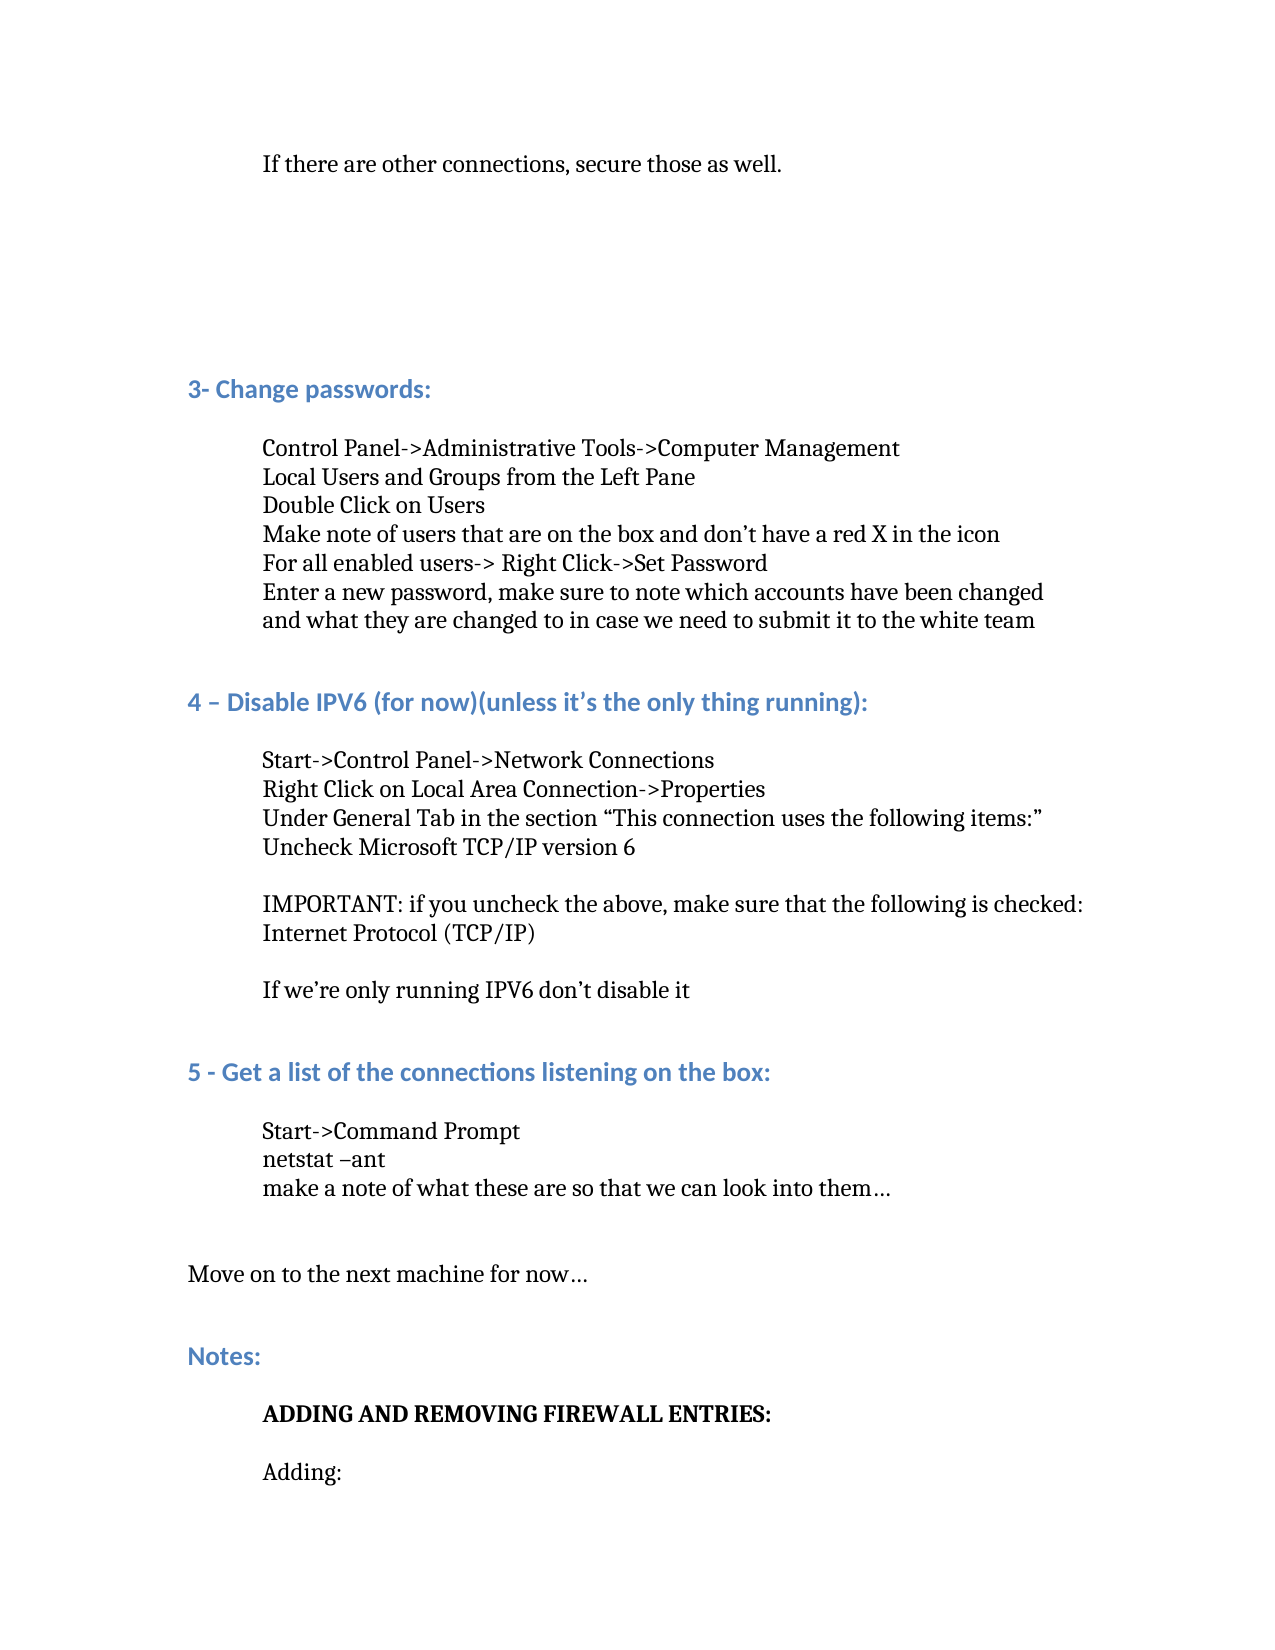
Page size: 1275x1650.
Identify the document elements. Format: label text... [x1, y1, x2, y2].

text Right Click on Local Area Connection->Properties [262, 775, 1087, 804]
text Local Users and Groups from the Left Pane [262, 463, 1087, 491]
text If we’re only running IPV6 don’t disable it [262, 976, 1087, 1005]
subtitle 4 – Disable IPV6 (for now)(unless it’s the only thing running): [187, 685, 1087, 718]
text Adding: [262, 1458, 1087, 1487]
text IMPORTANT: if you uncheck the above, make sure that the following is checked: Internet Protocol (TCP/IP) [262, 890, 1087, 948]
text Move on to the next machine for now… [187, 1260, 1087, 1289]
subtitle 5 - Get a list of the connections listening on the box: [187, 1055, 1087, 1088]
text If there are other connections, secure those as well. [262, 150, 1087, 179]
text Start->Control Panel->Network Connections [262, 746, 1087, 775]
text Make note of users that are on the box and don’t have a red X in the icon [262, 520, 1087, 549]
text make a note of what these are so that we can look into them… [262, 1174, 1087, 1203]
subtitle Notes: [187, 1339, 1087, 1372]
text netstat –ant [262, 1145, 1087, 1174]
text Control Panel->Administrative Tools->Computer Management [262, 434, 1087, 463]
text Under General Tab in the section “This connection uses the following items:” [262, 804, 1087, 833]
text ADDING AND REMOVING FIREWALL ENTRIES: [262, 1400, 1087, 1429]
text Double Click on Users [262, 491, 1087, 520]
text For all enabled users-> Right Click->Set Password [262, 549, 1087, 578]
text Uncheck Microsoft TCP/IP version 6 [262, 833, 1087, 861]
text Enter a new password, make sure to note which accounts have been changed and what they are changed to in case we need to submit it to the white team [262, 578, 1087, 635]
subtitle 3- Change passwords: [187, 372, 1087, 405]
text Start->Command Prompt [262, 1117, 1087, 1145]
